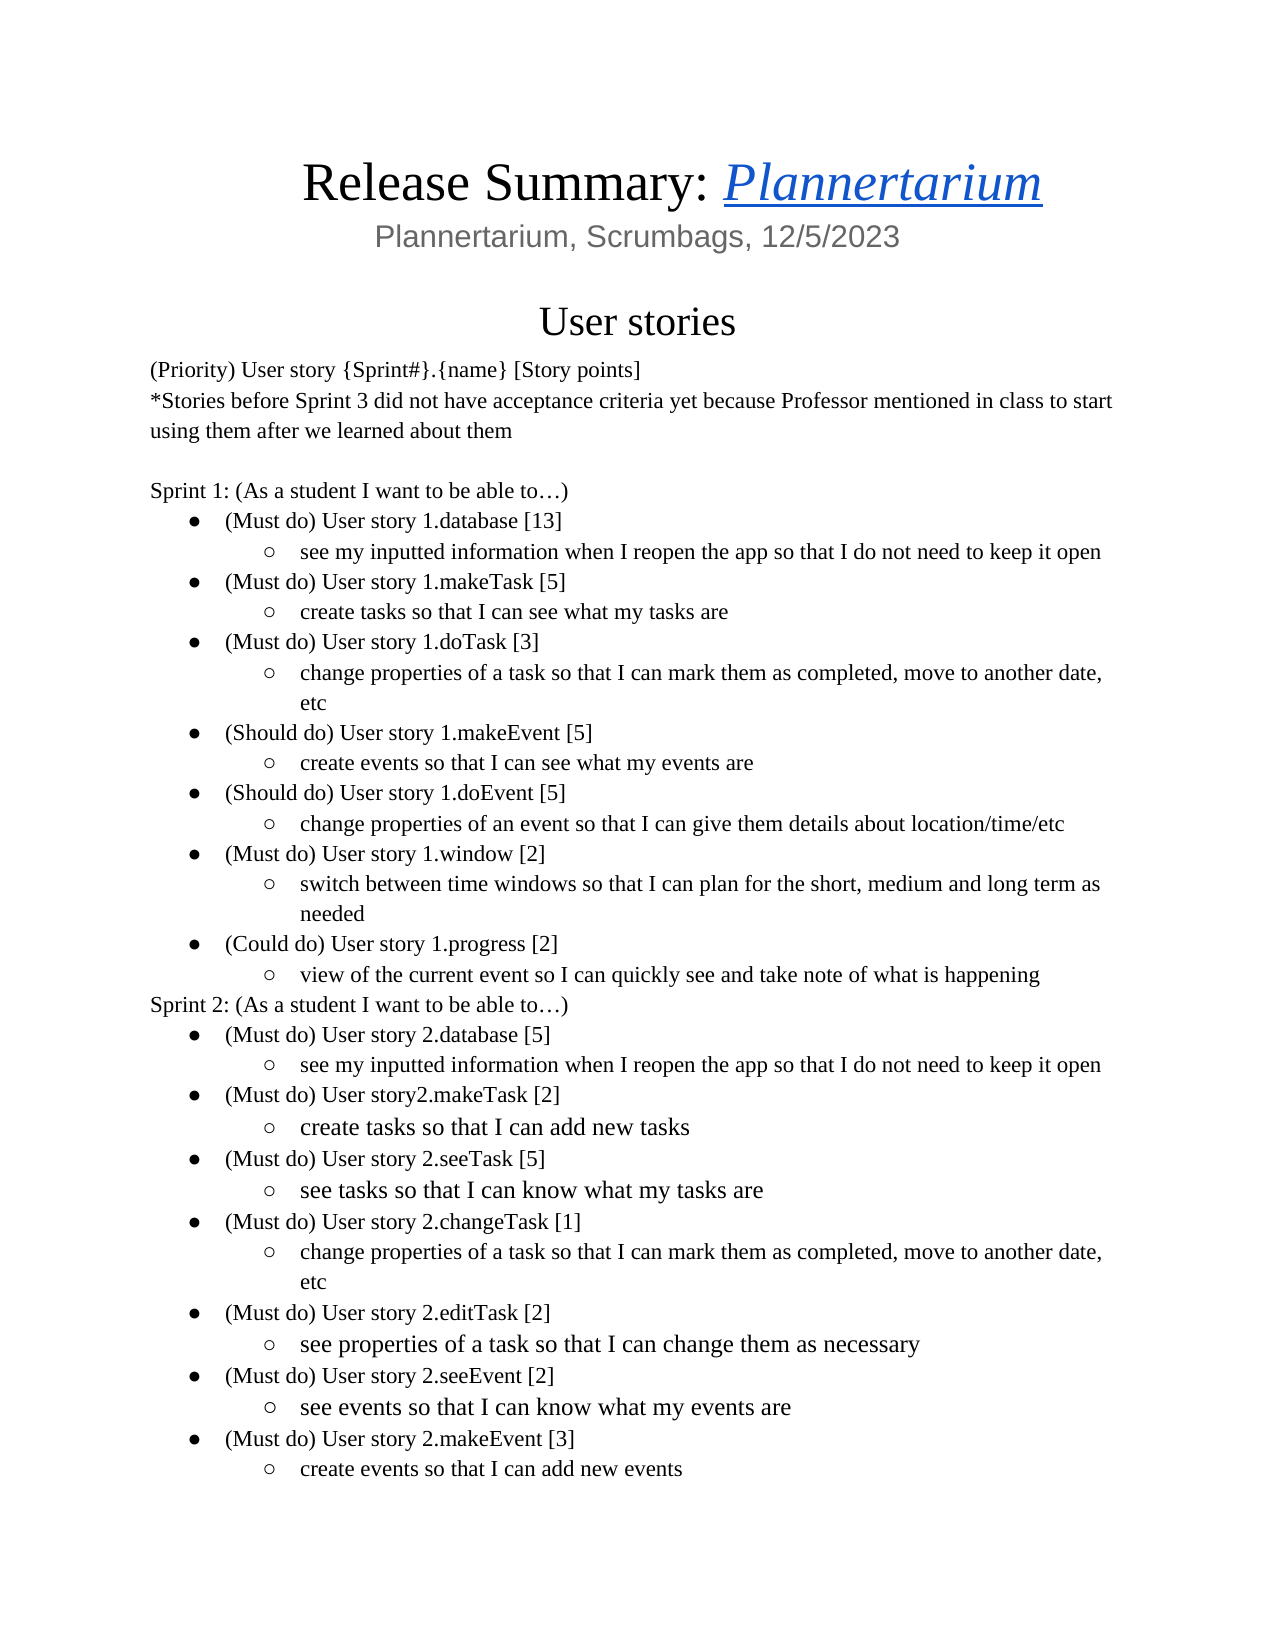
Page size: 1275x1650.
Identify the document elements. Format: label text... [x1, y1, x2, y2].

list view of the current event so I can quickly see and take note of what is happening [262, 961, 1125, 987]
list (Could do) User story 1.progress [2] [187, 931, 1125, 957]
list see tasks so that I can know what my tasks are [262, 1175, 1125, 1204]
text Sprint 1: (As a student I want to be able to…) [150, 477, 1125, 504]
list (Must do) User story 2.editTask [2] [187, 1299, 1125, 1325]
list (Should do) User story 1.makeEvent [5] [187, 719, 1125, 745]
text Sprint 2: (As a student I want to be able to…) [150, 991, 1125, 1017]
list (Must do) User story 2.database [5] [187, 1021, 1125, 1047]
subtitle Plannertarium, Scrumbags, 12/5/2023 [150, 218, 1125, 254]
list (Should do) User story 1.doEvent [5] [187, 779, 1125, 806]
list (Must do) User story 2.changeTask [1] [187, 1208, 1125, 1234]
list see my inputted information when I reopen the app so that I do not need to keep it open [262, 1051, 1125, 1078]
list create tasks so that I can add new tasks [262, 1112, 1125, 1141]
list see properties of a task so that I can change them as necessary [262, 1329, 1125, 1358]
list create tasks so that I can see what my tasks are [262, 598, 1125, 624]
list create events so that I can add new events [262, 1455, 1125, 1482]
list see events so that I can know what my events are [262, 1392, 1125, 1421]
text *Stories before Sprint 3 did not have acceptance criteria yet because Professor mentioned in class to start using them after we learned about them [150, 387, 1125, 443]
subtitle User stories [150, 296, 1125, 344]
list (Must do) User story 2.makeEvent [3] [187, 1425, 1125, 1451]
list (Must do) User story 1.doTask [3] [187, 628, 1125, 655]
list create events so that I can see what my events are [262, 749, 1125, 776]
list change properties of a task so that I can mark them as completed, move to another date, etc [262, 659, 1125, 715]
list (Must do) User story 2.seeEvent [2] [187, 1362, 1125, 1388]
list change properties of a task so that I can mark them as completed, move to another date, etc [262, 1238, 1125, 1295]
list (Must do) User story 1.makeTask [5] [187, 568, 1125, 594]
list (Must do) User story2.makeTask [2] [187, 1082, 1125, 1108]
list (Must do) User story 1.window [2] [187, 840, 1125, 866]
list see my inputted information when I reopen the app so that I do not need to keep it open [262, 538, 1125, 564]
list change properties of an event so that I can give them details about location/time/etc [262, 810, 1125, 836]
text (Priority) User story {Sprint#}.{name} [Story points] [150, 357, 1125, 383]
title Release Summary: Plannertarium [150, 150, 1125, 212]
list (Must do) User story 1.database [13] [187, 508, 1125, 534]
list (Must do) User story 2.seeTask [5] [187, 1145, 1125, 1171]
list switch between time windows so that I can plan for the short, medium and long term as needed [262, 870, 1125, 927]
